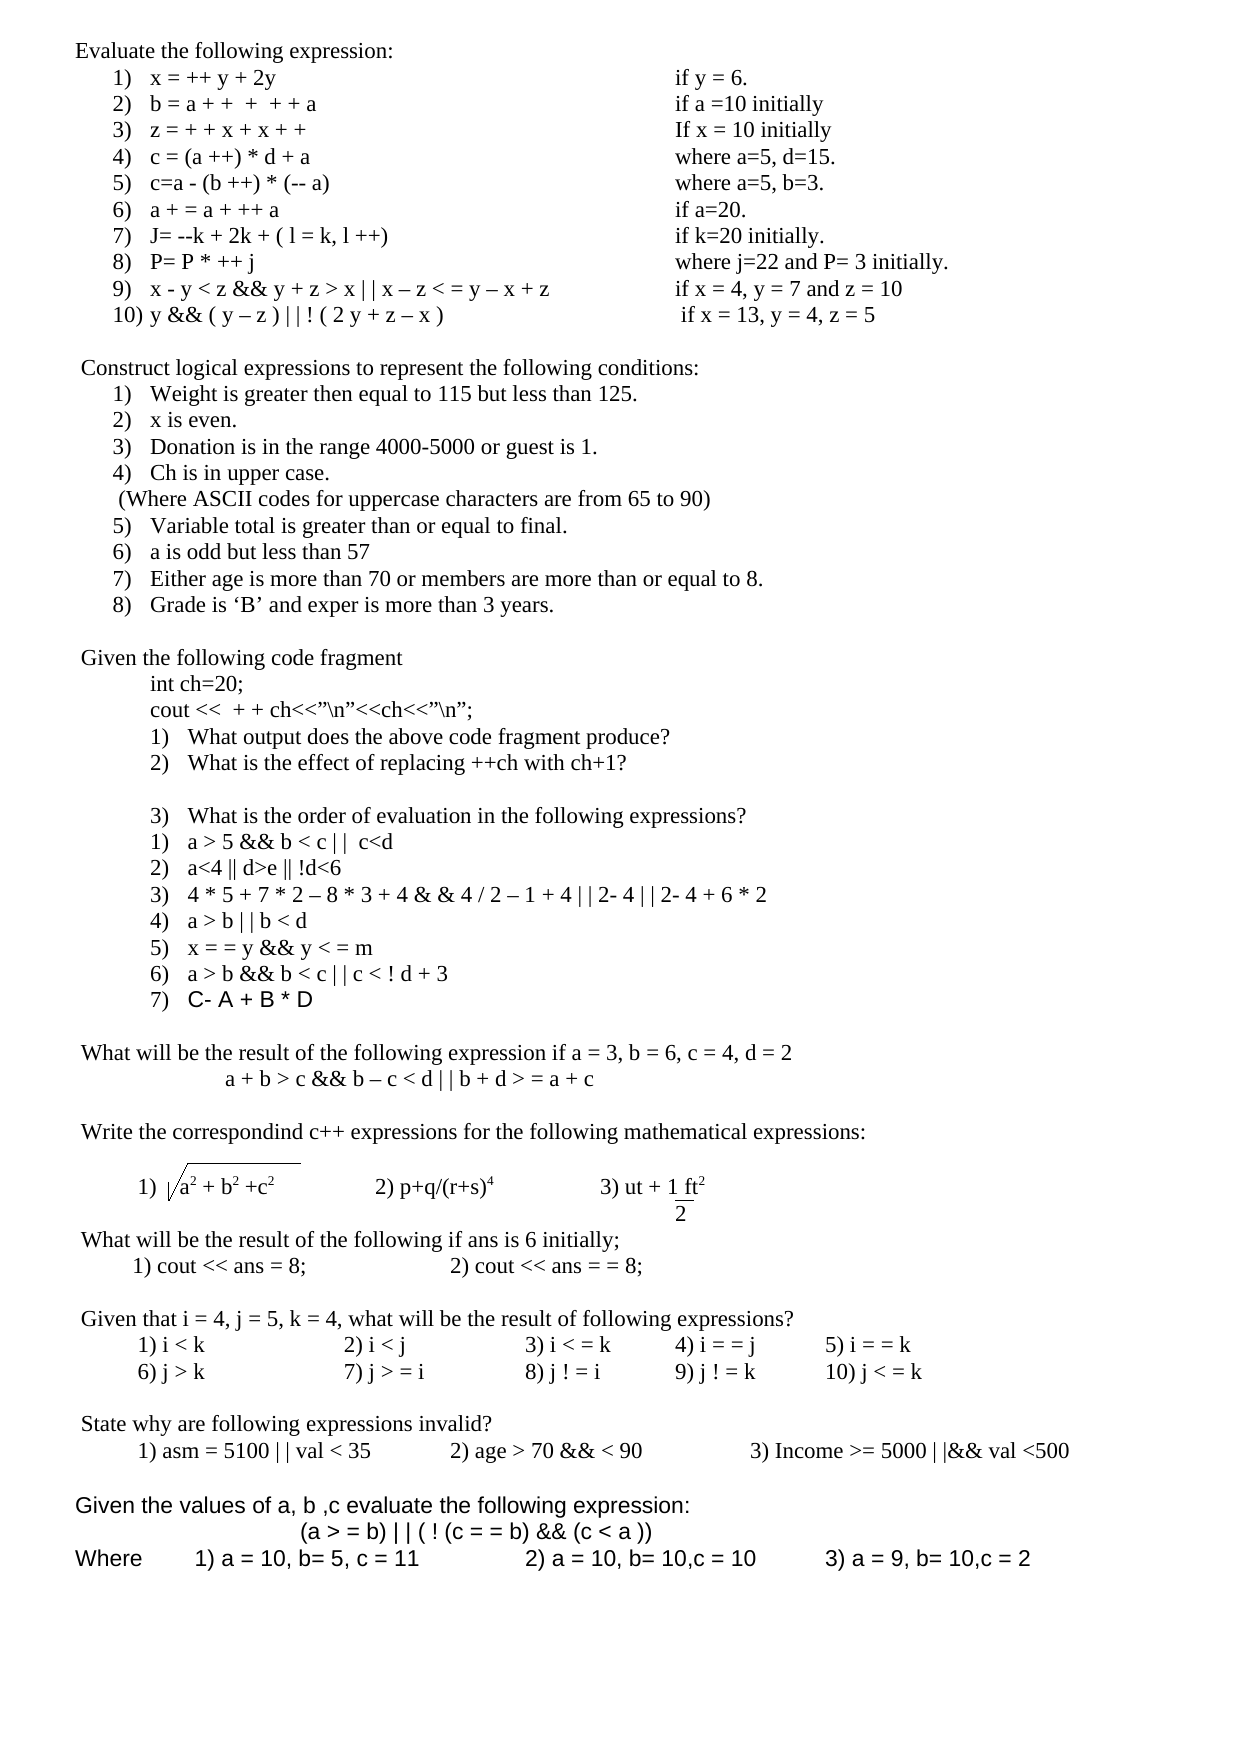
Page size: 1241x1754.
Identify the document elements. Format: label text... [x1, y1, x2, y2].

text Given that i = 4, j = 5, k = 4, what will be the result of following expressions? [75, 1305, 1165, 1331]
text 2 [75, 1199, 1165, 1226]
list z = + + x + x + + If x = 10 initially [112, 117, 1165, 143]
text (Where ASCII codes for uppercase characters are from 65 to 90) [112, 486, 1165, 512]
list a is odd but less than 57 [112, 538, 1165, 564]
list x - y < z && y + z > x | | x – z < = y – x + z if x = 4, y = 7 and z = 10 [112, 275, 1165, 301]
text Write the correspondind c++ expressions for the following mathematical expressions: [75, 1118, 1165, 1144]
text Evaluate the following expression: [75, 37, 1165, 64]
text Where 1) a = 10, b= 5, c = 11 2) a = 10, b= 10,c = 10 3) a = 9, b= 10,c = 2 [75, 1544, 1165, 1571]
list Donation is in the range 4000-5000 or guest is 1. [112, 433, 1165, 459]
text cout << + + ch<<”\n”<<ch<<”\n”; [75, 696, 1165, 723]
list x is even. [112, 406, 1165, 433]
text Given the following code fragment [75, 644, 1165, 670]
list Variable total is greater than or equal to final. [112, 512, 1165, 538]
list x = ++ y + 2y if y = 6. [112, 64, 1165, 90]
list 4 * 5 + 7 * 2 – 8 * 3 + 4 & & 4 / 2 – 1 + 4 | | 2- 4 | | 2- 4 + 6 * 2 [150, 881, 1165, 907]
text 1) cout << ans = 8; 2) cout << ans = = 8; [75, 1252, 1165, 1279]
list a<4 || d>e || !d<6 [150, 854, 1165, 881]
text What will be the result of the following if ans is 6 initially; [75, 1226, 1165, 1252]
text What will be the result of the following expression if a = 3, b = 6, c = 4, d = 2 [75, 1039, 1165, 1065]
list What output does the above code fragment produce? [150, 723, 1165, 749]
list Weight is greater then equal to 115 but less than 125. [112, 380, 1165, 406]
list a + = a + ++ a if a=20. [112, 196, 1165, 222]
text 1) a2 + b2 +c2 2) p+q/(r+s)4 3) ut + 1 ft2 [75, 1173, 1165, 1199]
text 1) i < k 2) i < j 3) i < = k 4) i = = j 5) i = = k [75, 1331, 1165, 1358]
text int ch=20; [75, 670, 1165, 696]
list What is the effect of replacing ++ch with ch+1? [150, 749, 1165, 775]
list y && ( y – z ) | | ! ( 2 y + z – x ) if x = 13, y = 4, z = 5 [112, 301, 1165, 327]
list x = = y && y < = m [150, 933, 1165, 960]
text 6) j > k 7) j > = i 8) j ! = i 9) j ! = k 10) j < = k [75, 1358, 1165, 1384]
list a > 5 && b < c | | c<d [150, 828, 1165, 854]
list C- A + B * D [150, 986, 1165, 1013]
list P= P * ++ j where j=22 and P= 3 initially. [112, 248, 1165, 275]
text Given the values of a, b ,c evaluate the following expression: [75, 1492, 1165, 1518]
list a > b && b < c | | c < ! d + 3 [150, 960, 1165, 986]
text (a > = b) | | ( ! (c = = b) && (c < a )) [75, 1518, 1165, 1544]
list c = (a ++) * d + a where a=5, d=15. [112, 143, 1165, 169]
list c=a - (b ++) * (-- a) where a=5, b=3. [112, 169, 1165, 196]
text Construct logical expressions to represent the following conditions: [75, 354, 1165, 380]
list Either age is more than 70 or members are more than or equal to 8. [112, 564, 1165, 591]
list Grade is ‘B’ and exper is more than 3 years. [112, 591, 1165, 617]
list What is the order of evaluation in the following expressions? [150, 802, 1165, 828]
list J= --k + 2k + ( l = k, l ++) if k=20 initially. [112, 222, 1165, 248]
list a > b | | b < d [150, 907, 1165, 933]
text State why are following expressions invalid? [75, 1410, 1165, 1437]
text 1) asm = 5100 | | val < 35 2) age > 70 && < 90 3) Income >= 5000 | |&& val <500 [75, 1437, 1165, 1463]
list b = a + + + + + a if a =10 initially [112, 90, 1165, 117]
list Ch is in upper case. [112, 459, 1165, 486]
text a + b > c && b – c < d | | b + d > = a + c [75, 1065, 1165, 1092]
